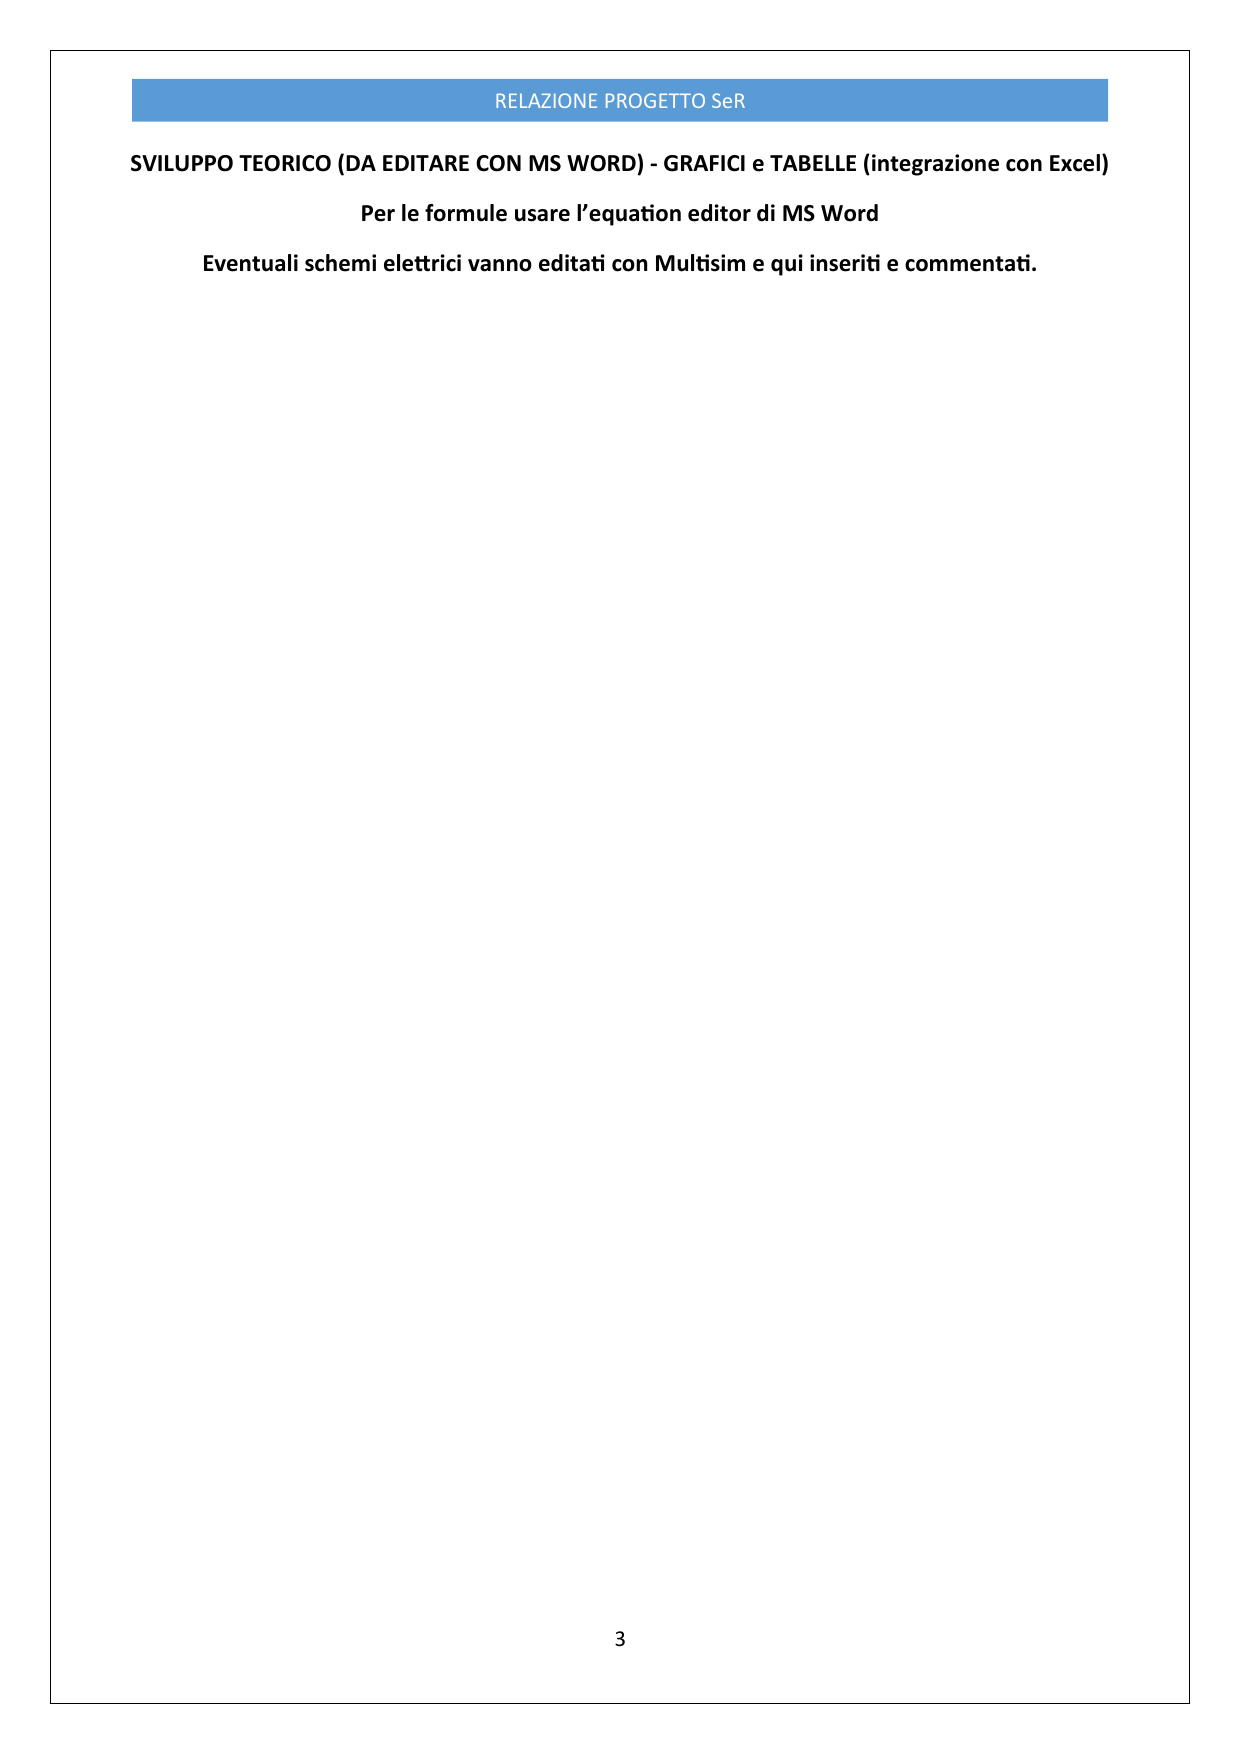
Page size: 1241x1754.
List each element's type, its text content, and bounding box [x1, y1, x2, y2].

text Eventuali schemi elettrici vanno editati con Multisim e qui inseriti e commentati. [118, 247, 1122, 277]
text Per le formule usare l’equation editor di MS Word [118, 197, 1122, 228]
text SVILUPPO TEORICO (DA EDITARE CON MS WORD) - GRAFICI e TABELLE (integrazione con Excel) [118, 148, 1122, 178]
